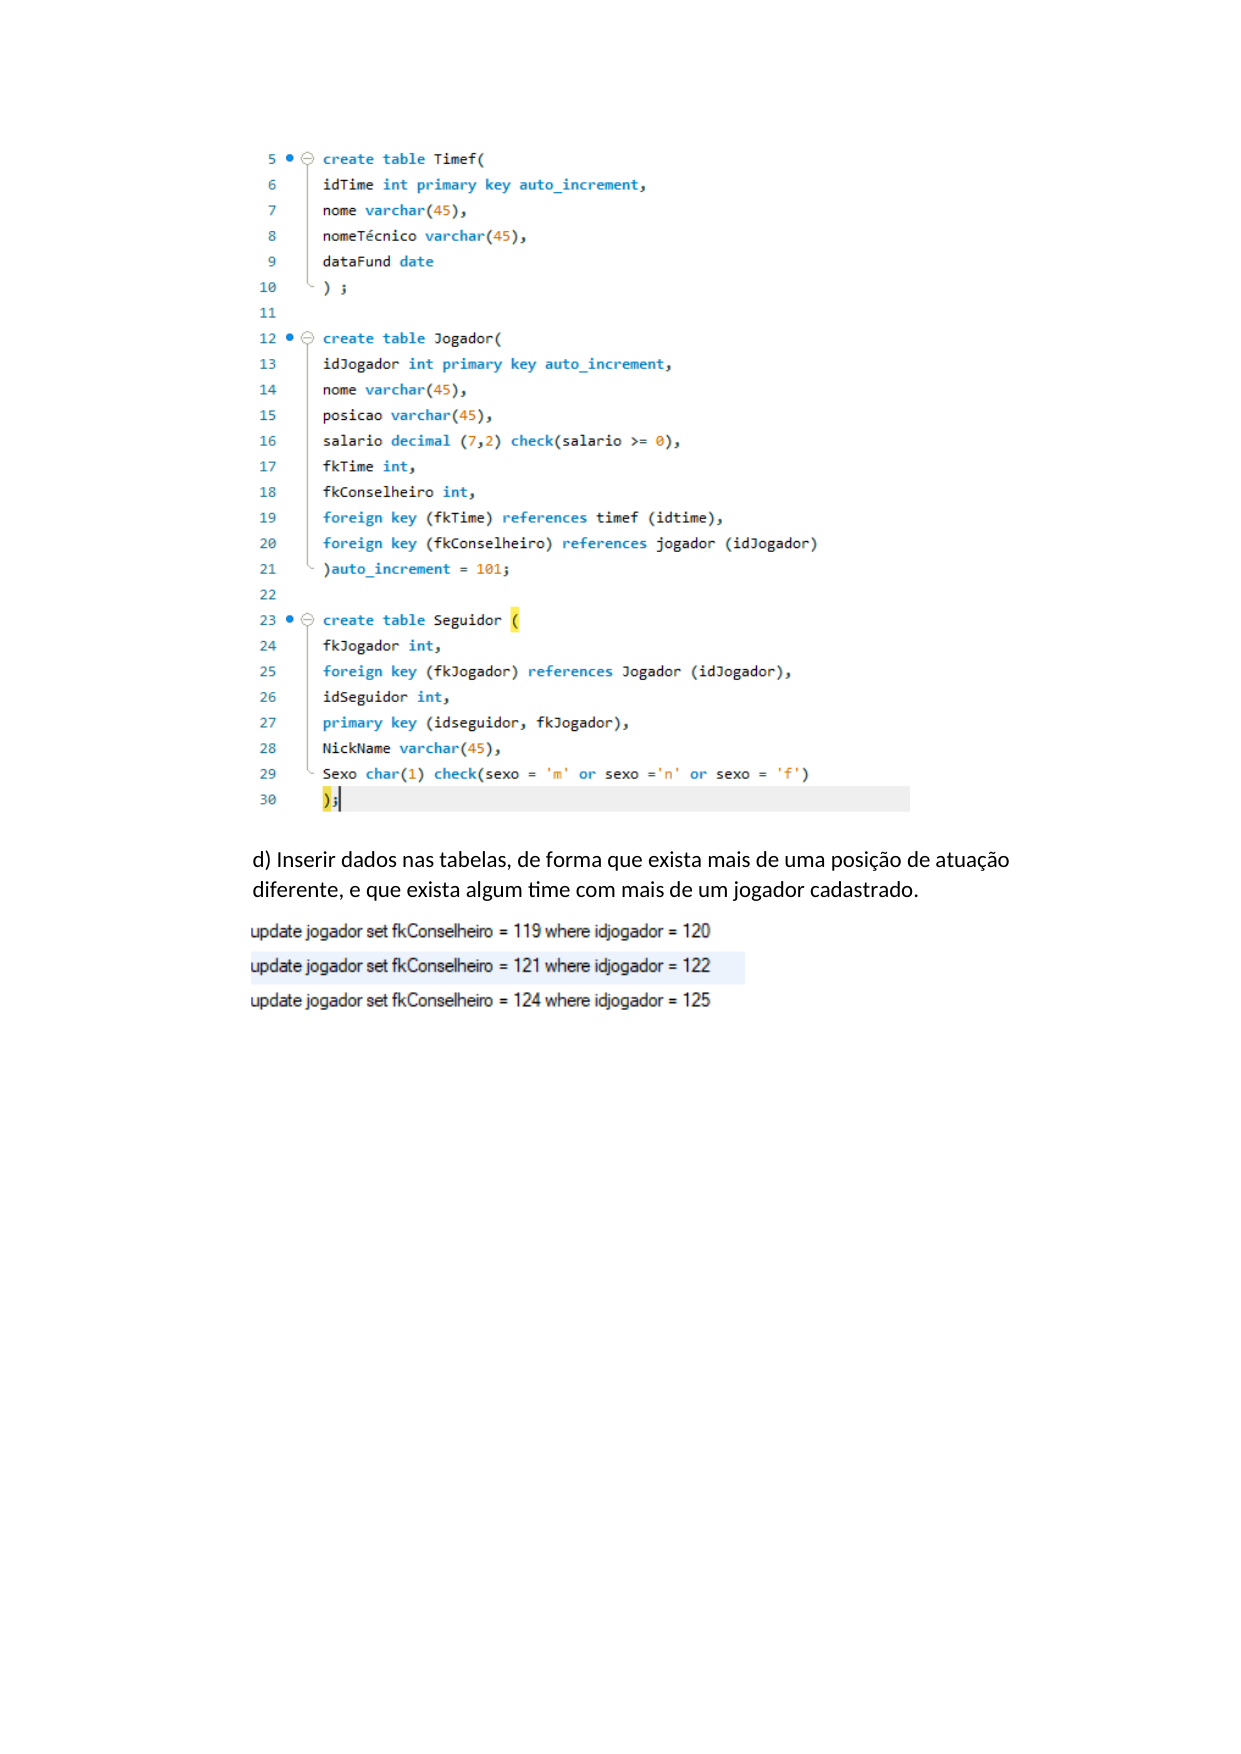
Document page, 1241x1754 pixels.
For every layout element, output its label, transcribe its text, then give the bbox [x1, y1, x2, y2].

list d) Inserir dados nas tabelas, de forma que exista mais de uma posição de atuação diferente, e que exista algum time com mais de um jogador cadastrado. [252, 845, 1063, 903]
picture [252, 147, 910, 813]
picture [251, 922, 745, 1021]
